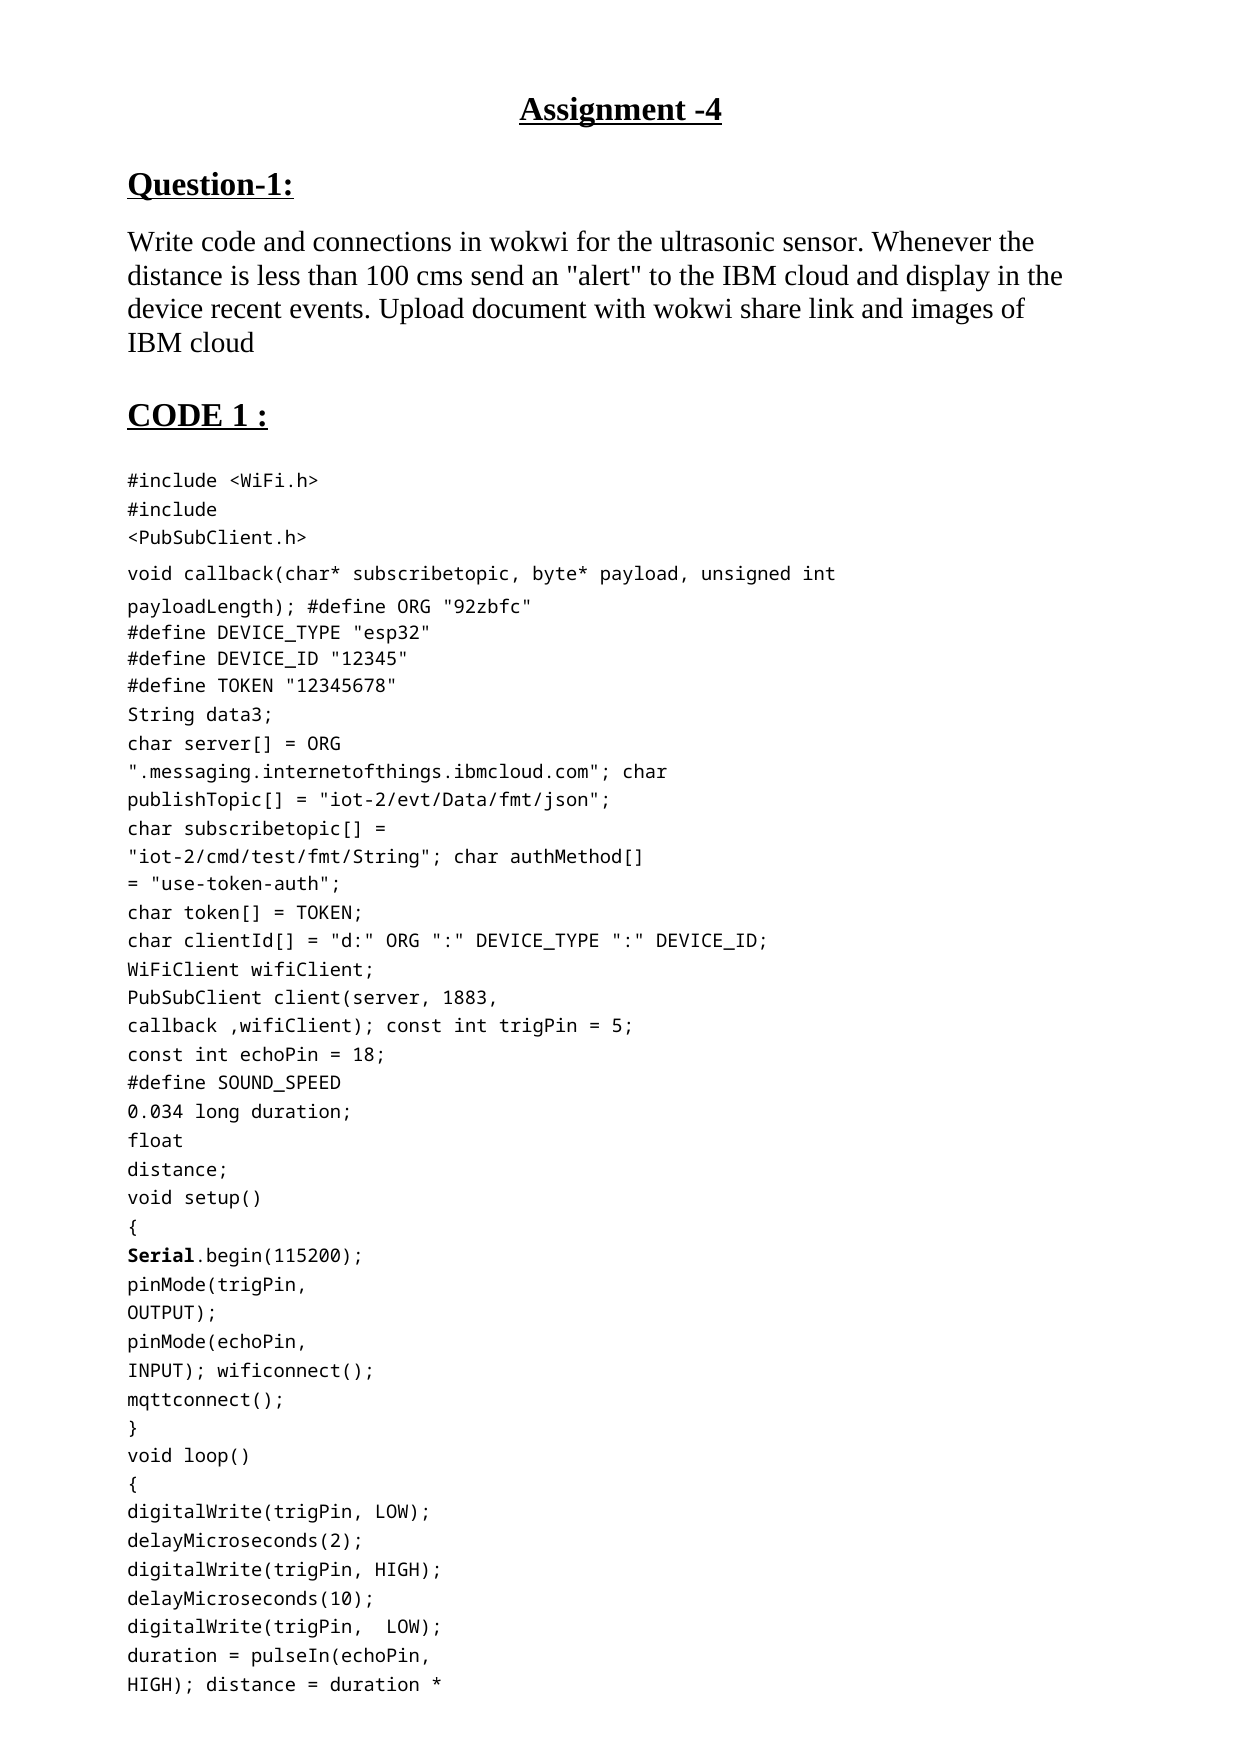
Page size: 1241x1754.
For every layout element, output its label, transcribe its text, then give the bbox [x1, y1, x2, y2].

text Serial.begin(115200); pinMode(trigPin, OUTPUT); pinMode(echoPin, INPUT); wificonnect(); mqttconnect(); [127, 1242, 386, 1411]
text String data3; [127, 701, 1117, 727]
text const int echoPin = 18; #define SOUND_SPEED 0.034 long duration; [127, 1041, 386, 1124]
subtitle Assignment -4 [343, 89, 898, 128]
text char subscribetopic[] = "iot-2/cmd/test/fmt/String"; char authMethod[] = "use-token-auth"; [127, 816, 665, 896]
text PubSubClient client(server, 1883, callback ,wifiClient); const int trigPin = 5; [127, 984, 706, 1038]
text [127, 1498, 499, 1697]
subtitle Question-1: [127, 164, 1117, 203]
text #define DEVICE_ID "12345" [127, 645, 1117, 670]
text void callback(char* subscribetopic, byte* payload, unsigned int payloadLength); #define ORG "92zbfc" [127, 560, 943, 619]
text char token[] = TOKEN; [127, 899, 1117, 925]
text WiFiClient wifiClient; [127, 956, 1117, 981]
text { [127, 1470, 1117, 1496]
text #include <WiFi.h> #include <PubSubClient.h> [127, 468, 385, 550]
text char clientId[] = "d:" ORG ":" DEVICE_TYPE ":" DEVICE_ID; [127, 928, 1117, 953]
text float distance; void setup() { [127, 1127, 283, 1239]
text char server[] = ORG ".messaging.internetofthings.ibmcloud.com"; char publishTopic[] = "iot-2/evt/Data/fmt/json"; [127, 730, 778, 812]
text #define DEVICE_TYPE "esp32" [127, 628, 1117, 643]
text void loop() [127, 1442, 1117, 1467]
text Write code and connections in wokwi for the ultrasonic sensor. Whenever the distance is less than 100 cms send an "alert" to the IBM cloud and display in the device recent events. Upload document with wokwi share link and images of IBM cloud [127, 224, 1086, 359]
text #define TOKEN "12345678" [127, 673, 1117, 698]
text } [127, 1414, 1117, 1440]
subtitle CODE 1 : [127, 395, 1117, 433]
